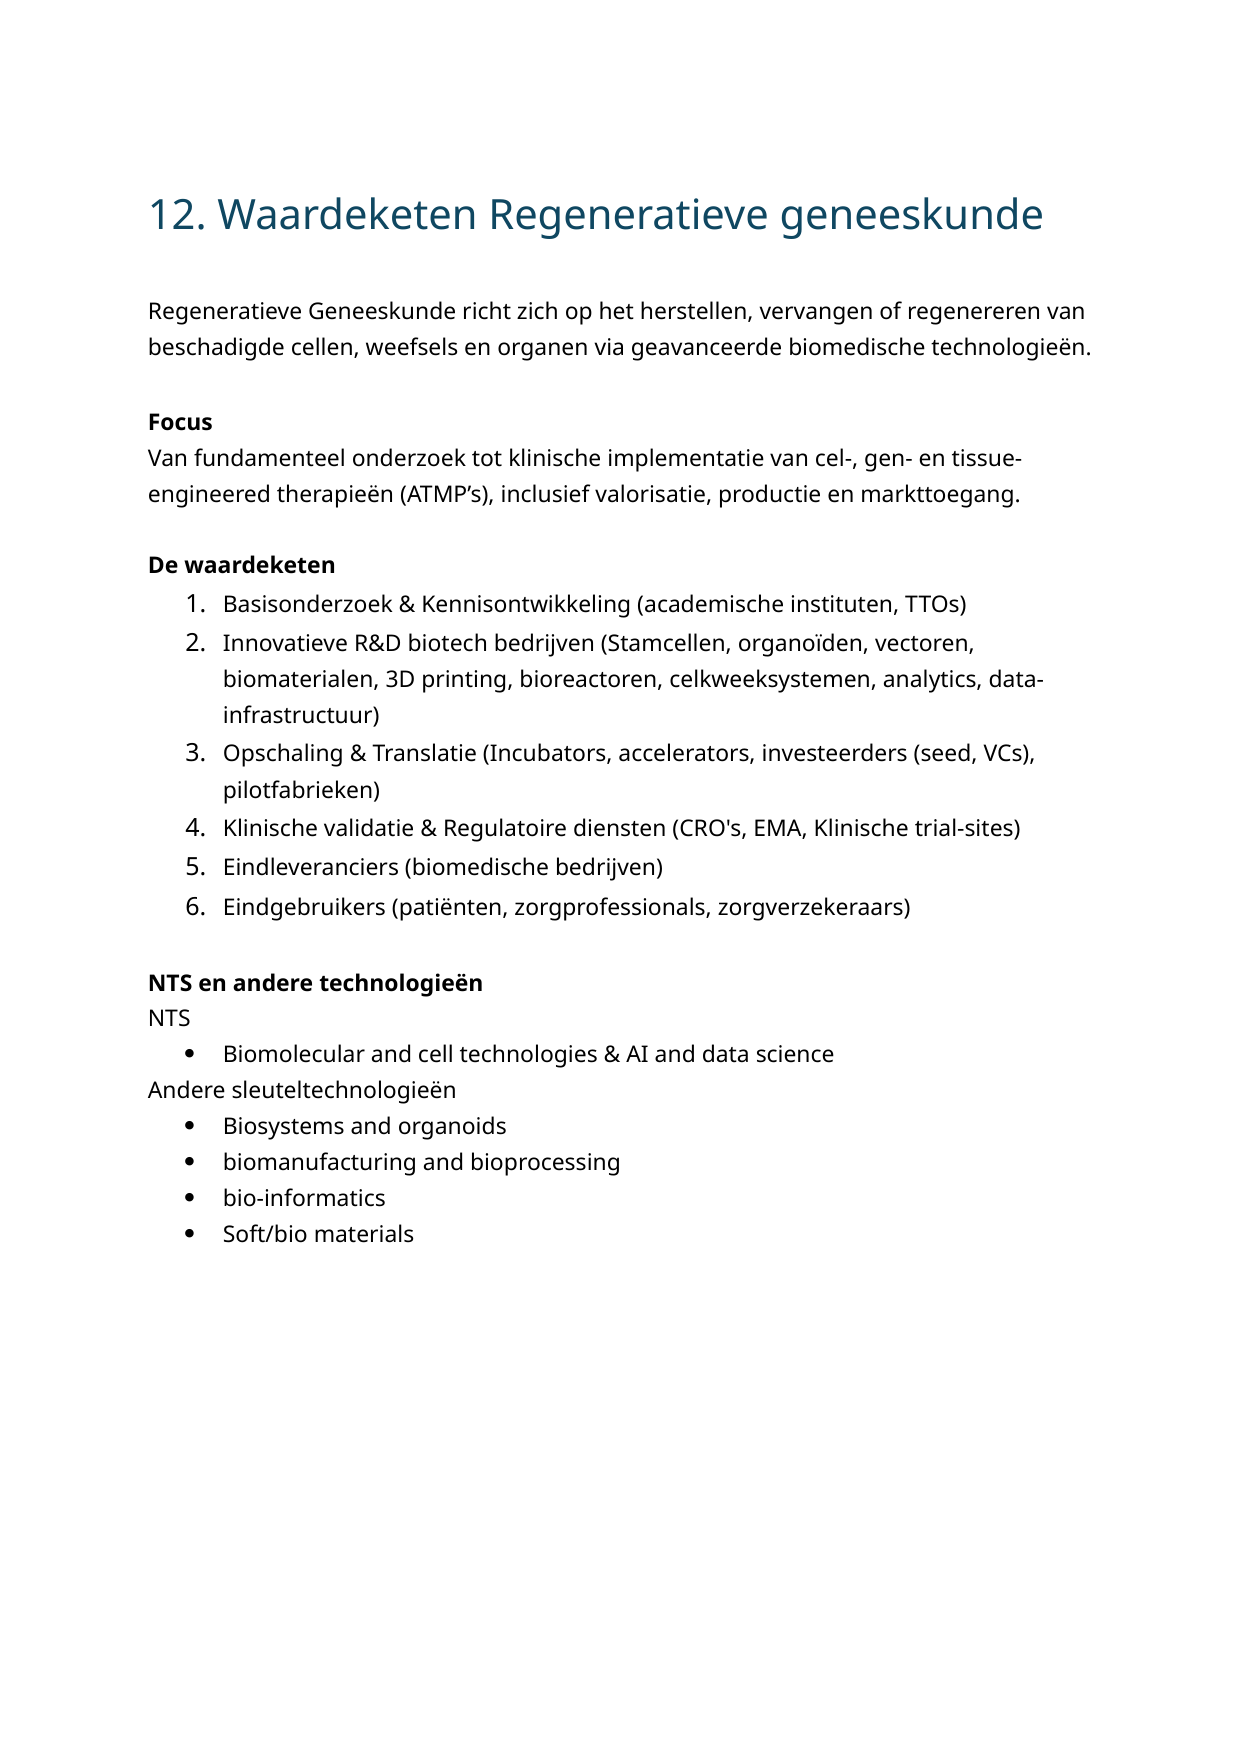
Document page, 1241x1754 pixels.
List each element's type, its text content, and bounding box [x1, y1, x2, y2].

text Van fundamenteel onderzoek tot klinische implementatie van cel-, gen- en tissue-engineered therapieën (ATMP’s), inclusief valorisatie, productie en markttoegang. [148, 442, 1093, 509]
text De waardeketen [148, 549, 1093, 581]
text Andere sleuteltechnologieën [148, 1074, 1093, 1106]
list biomanufacturing and bioprocessing [185, 1146, 1093, 1177]
text Focus [148, 406, 1093, 437]
list Innovatieve R&D biotech bedrijven (Stamcellen, organoïden, vectoren, biomaterialen, 3D printing, bioreactoren, celkweeksystemen, analytics, data-infrastructuur) [185, 624, 1093, 730]
list Soft/bio materials [185, 1218, 1093, 1249]
list Basisonderzoek & Kennisontwikkeling (academische instituten, TTOs) [185, 585, 1093, 619]
text NTS [148, 1002, 1093, 1034]
list Eindgebruikers (patiënten, zorgprofessionals, zorgverzekeraars) [185, 888, 1093, 922]
list Eindleveranciers (biomedische bedrijven) [185, 849, 1093, 883]
list Klinische validatie & Regulatoire diensten (CRO's, EMA, Klinische trial-sites) [185, 810, 1093, 844]
list Biomolecular and cell technologies & AI and data science [185, 1038, 1093, 1069]
text NTS en andere technologieën [148, 966, 1093, 998]
list Opschaling & Translatie (Incubators, accelerators, investeerders (seed, VCs), pilotfabrieken) [185, 735, 1093, 805]
list bio-informatics [185, 1182, 1093, 1213]
text Regeneratieve Geneeskunde richt zich op het herstellen, vervangen of regenereren van beschadigde cellen, weefsels en organen via geavanceerde biomedische technologieën. [148, 294, 1093, 362]
list Biosystems and organoids [185, 1110, 1093, 1141]
subtitle 12. Waardeketen Regeneratieve geneeskunde [148, 185, 1093, 242]
